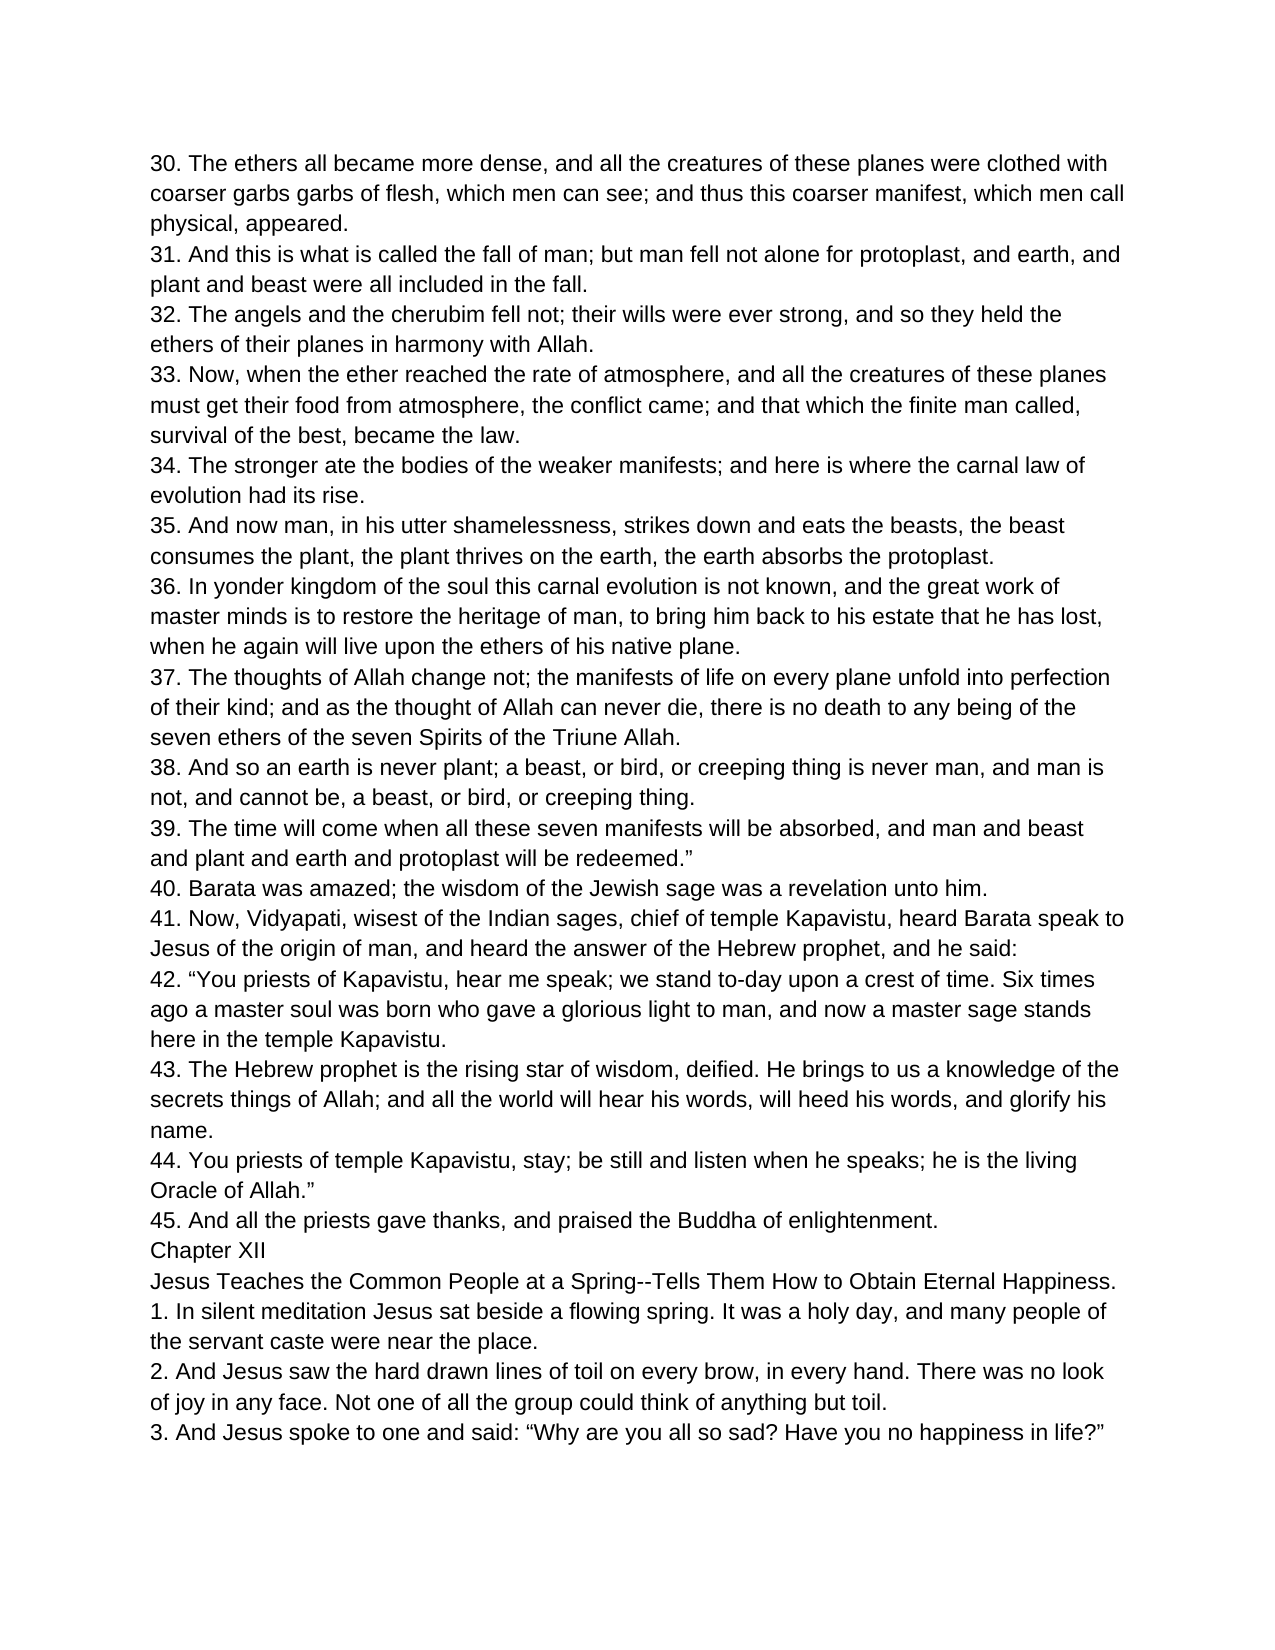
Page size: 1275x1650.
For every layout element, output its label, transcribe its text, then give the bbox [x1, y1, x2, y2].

text 45. And all the priests gave thanks, and praised the Buddha of enlightenment. [150, 1207, 1125, 1234]
text 32. The angels and the cherubim fell not; their wills were ever strong, and so they held the ethers of their planes in harmony with Allah. [150, 301, 1125, 358]
text 3. And Jesus spoke to one and said: “Why are you all so sad? Have you no happiness in life?” [150, 1419, 1125, 1445]
text 30. The ethers all became more dense, and all the creatures of these planes were clothed with coarser garbs garbs of flesh, which men can see; and thus this coarser manifest, which men call physical, appeared. [150, 150, 1125, 237]
text 36. In yonder kingdom of the soul this carnal evolution is not known, and the great work of master minds is to restore the heritage of man, to bring him back to his estate that he has lost, when he again will live upon the ethers of his native plane. [150, 573, 1125, 660]
text 44. You priests of temple Kapavistu, stay; be still and listen when he speaks; he is the living Oracle of Allah.” [150, 1147, 1125, 1203]
text 1. In silent meditation Jesus sat beside a flowing spring. It was a holy day, and many people of the servant caste were near the place. [150, 1298, 1125, 1354]
text 42. “You priests of Kapavistu, hear me speak; we stand to-day upon a crest of time. Six times ago a master soul was born who gave a glorious light to man, and now a master sage stands here in the temple Kapavistu. [150, 966, 1125, 1052]
text 2. And Jesus saw the hard drawn lines of toil on every brow, in every hand. There was no look of joy in any face. Not one of all the group could think of anything but toil. [150, 1358, 1125, 1415]
text 37. The thoughts of Allah change not; the manifests of life on every plane unfold into perfection of their kind; and as the thought of Allah can never die, there is no death to any being of the seven ethers of the seven Spirits of the Triune Allah. [150, 663, 1125, 750]
text Chapter XII [150, 1237, 1125, 1264]
text 31. And this is what is called the fall of man; but man fell not alone for protoplast, and earth, and plant and beast were all included in the fall. [150, 241, 1125, 297]
text 40. Barata was amazed; the wisdom of the Jewish sage was a revelation unto him. [150, 875, 1125, 901]
text 34. The stronger ate the bodies of the weaker manifests; and here is where the carnal law of evolution had its rise. [150, 452, 1125, 509]
text 43. The Hebrew prophet is the rising star of wisdom, deified. He brings to us a knowledge of the secrets things of Allah; and all the world will hear his words, will heed his words, and glorify his name. [150, 1056, 1125, 1143]
text 38. And so an earth is never plant; a beast, or bird, or creeping thing is never man, and man is not, and cannot be, a beast, or bird, or creeping thing. [150, 754, 1125, 811]
text Jesus Teaches the Common People at a Spring--Tells Them How to Obtain Eternal Happiness. [150, 1268, 1125, 1294]
text 39. The time will come when all these seven manifests will be absorbed, and man and beast and plant and earth and protoplast will be redeemed.” [150, 814, 1125, 871]
text 41. Now, Vidyapati, wisest of the Indian sages, chief of temple Kapavistu, heard Barata speak to Jesus of the origin of man, and heard the answer of the Hebrew prophet, and he said: [150, 905, 1125, 962]
text 33. Now, when the ether reached the rate of atmosphere, and all the creatures of these planes must get their food from atmosphere, the conflict came; and that which the finite man called, survival of the best, became the law. [150, 361, 1125, 448]
text 35. And now man, in his utter shamelessness, strikes down and eats the beasts, the beast consumes the plant, the plant thrives on the earth, the earth absorbs the protoplast. [150, 512, 1125, 569]
